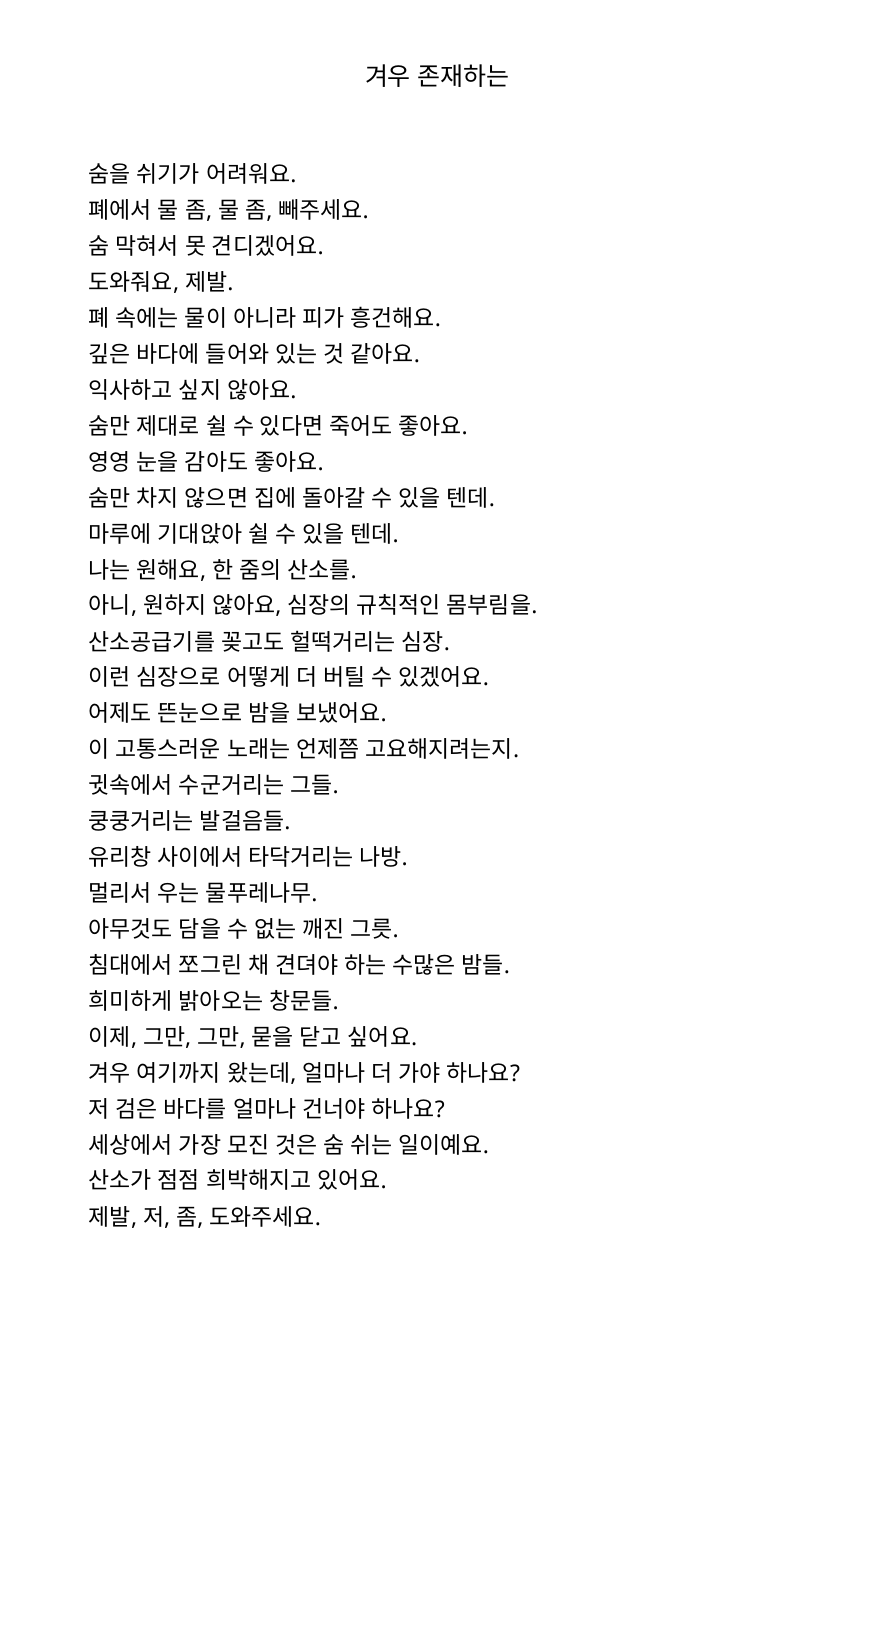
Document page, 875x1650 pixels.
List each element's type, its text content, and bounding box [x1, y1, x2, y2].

text 숨을 쉬기가 어려워요. 폐에서 물 좀, 물 좀, 빼주세요. 숨 막혀서 못 견디겠어요. 도와줘요, 제발. 폐 속에는 물이 아니라 피가 흥건해요. 깊은 바다에 들어와 있는 것 같아요. 익사하고 싶지 않아요. 숨만 제대로 쉴 수 있다면 죽어도 좋아요. 영영 눈을 감아도 좋아요. 숨만 차지 않으면 집에 돌아갈 수 있을 텐데. 마루에 기대앉아 쉴 수 있을 텐데. 나는 원해요, 한 줌의 산소를. 아니, 원하지 않아요, 심장의 규칙적인 몸부림을. 산소공급기를 꽂고도 헐떡거리는 심장. 이런 심장으로 어떻게 더 버틸 수 있겠어요. 어제도 뜬눈으로 밤을 보냈어요. 이 고통스러운 노래는 언제쯤 고요해지려는지. 귓속에서 수군거리는 그들. 쿵쿵거리는 발걸음들. 유리창 사이에서 타닥거리는 나방. 멀리서 우는 물푸레나무. 아무것도 담을 수 없는 깨진 그릇. 침대에서 쪼그린 채 견뎌야 하는 수많은 밤들. 희미하게 밝아오는 창문들. 이제, 그만, 그만, 묻을 닫고 싶어요. 겨우 여기까지 왔는데, 얼마나 더 가야 하나요? 저 검은 바다를 얼마나 건너야 하나요? 세상에서 가장 모진 것은 숨 쉬는 일이예요. 산소가 점점 희박해지고 있어요. 제발, 저, 좀, 도와주세요. [88, 158, 786, 1268]
text 겨우 존재하는 [88, 59, 786, 132]
